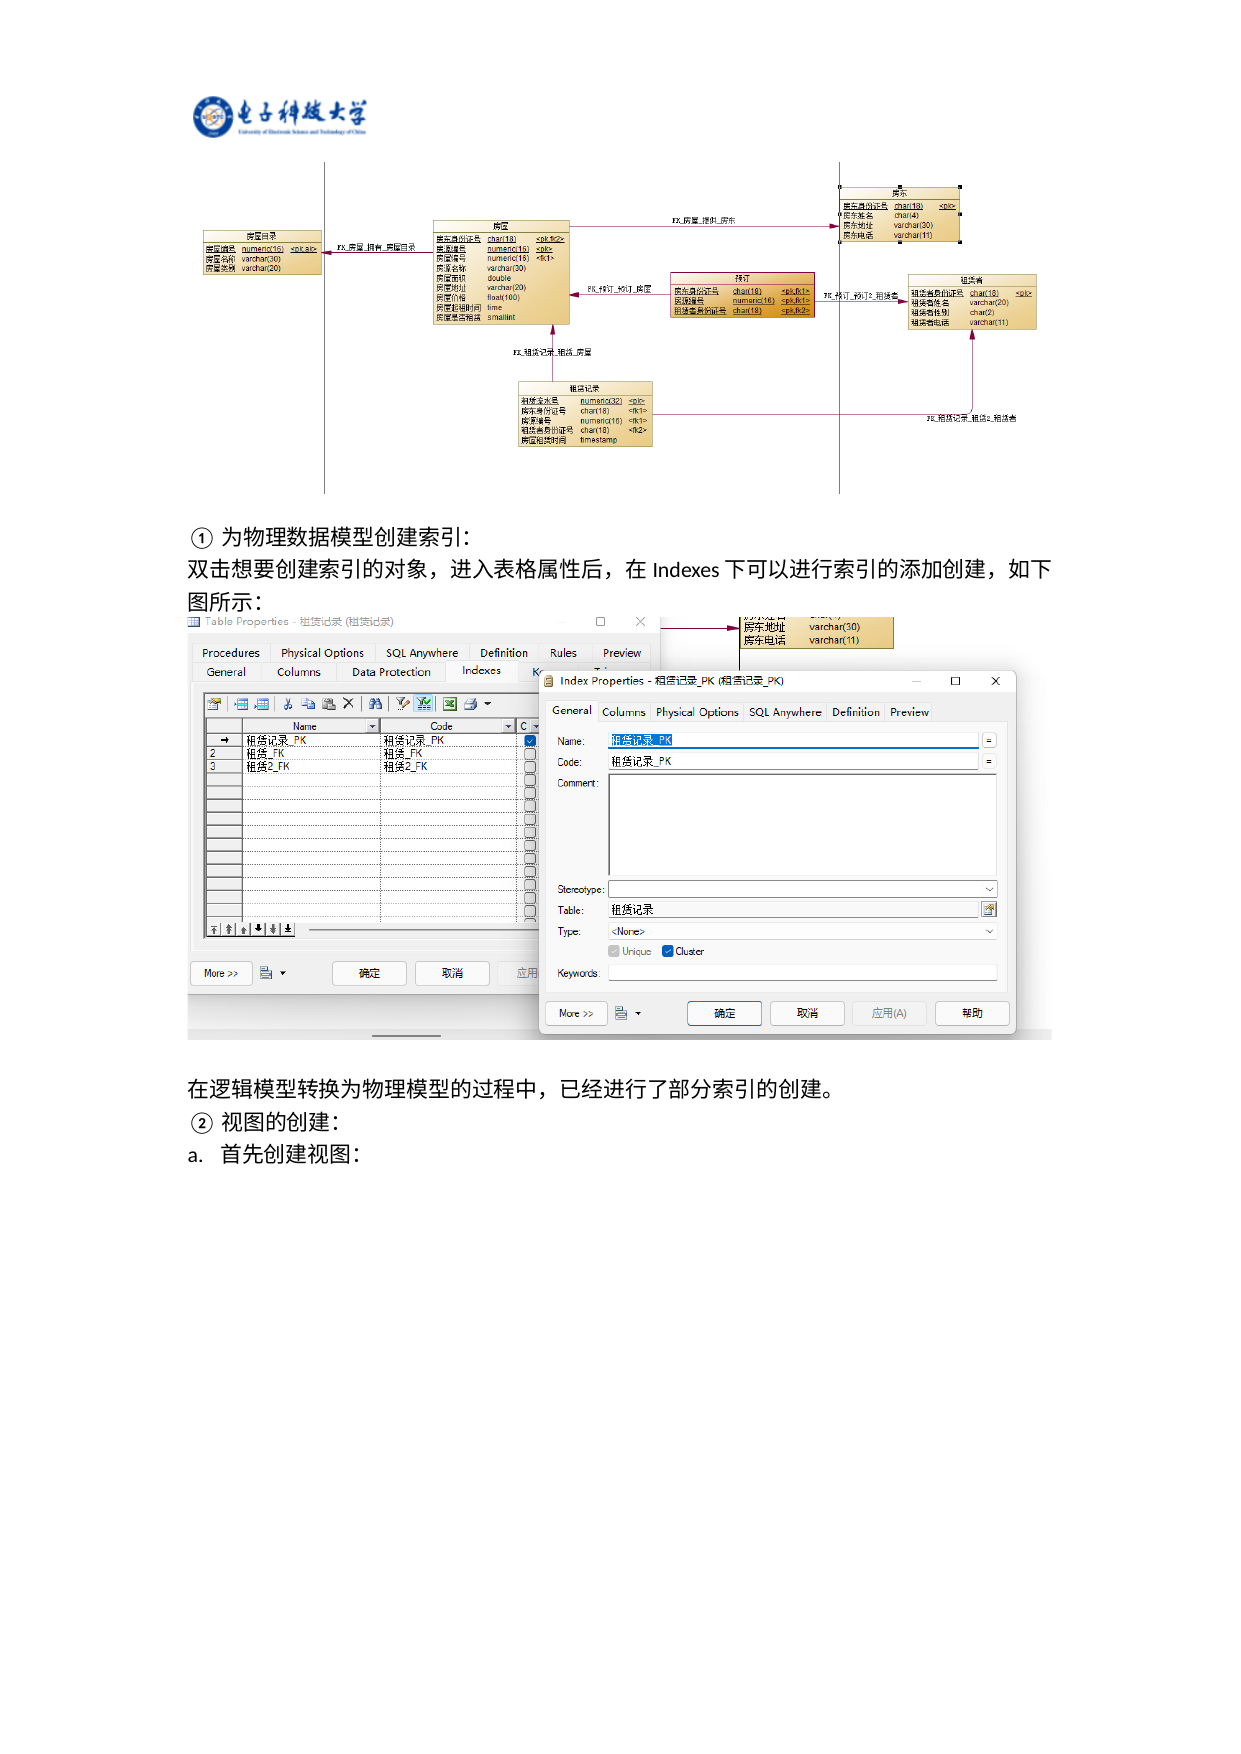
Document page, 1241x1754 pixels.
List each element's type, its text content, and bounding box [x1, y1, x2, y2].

list 双击想要创建索引的对象，进入表格属性后，在Indexes下可以进行索引的添加创建，如下图所示： [187, 552, 1053, 617]
list 首先创建视图： [187, 1137, 1053, 1169]
list ②视图的创建： [187, 1104, 1053, 1137]
list 在逻辑模型转换为物理模型的过程中，已经进行了部分索引的创建。 [187, 1072, 1053, 1104]
picture [187, 90, 387, 143]
picture [187, 162, 1053, 494]
picture [187, 617, 1052, 1040]
list ①为物理数据模型创建索引： [187, 519, 1053, 552]
